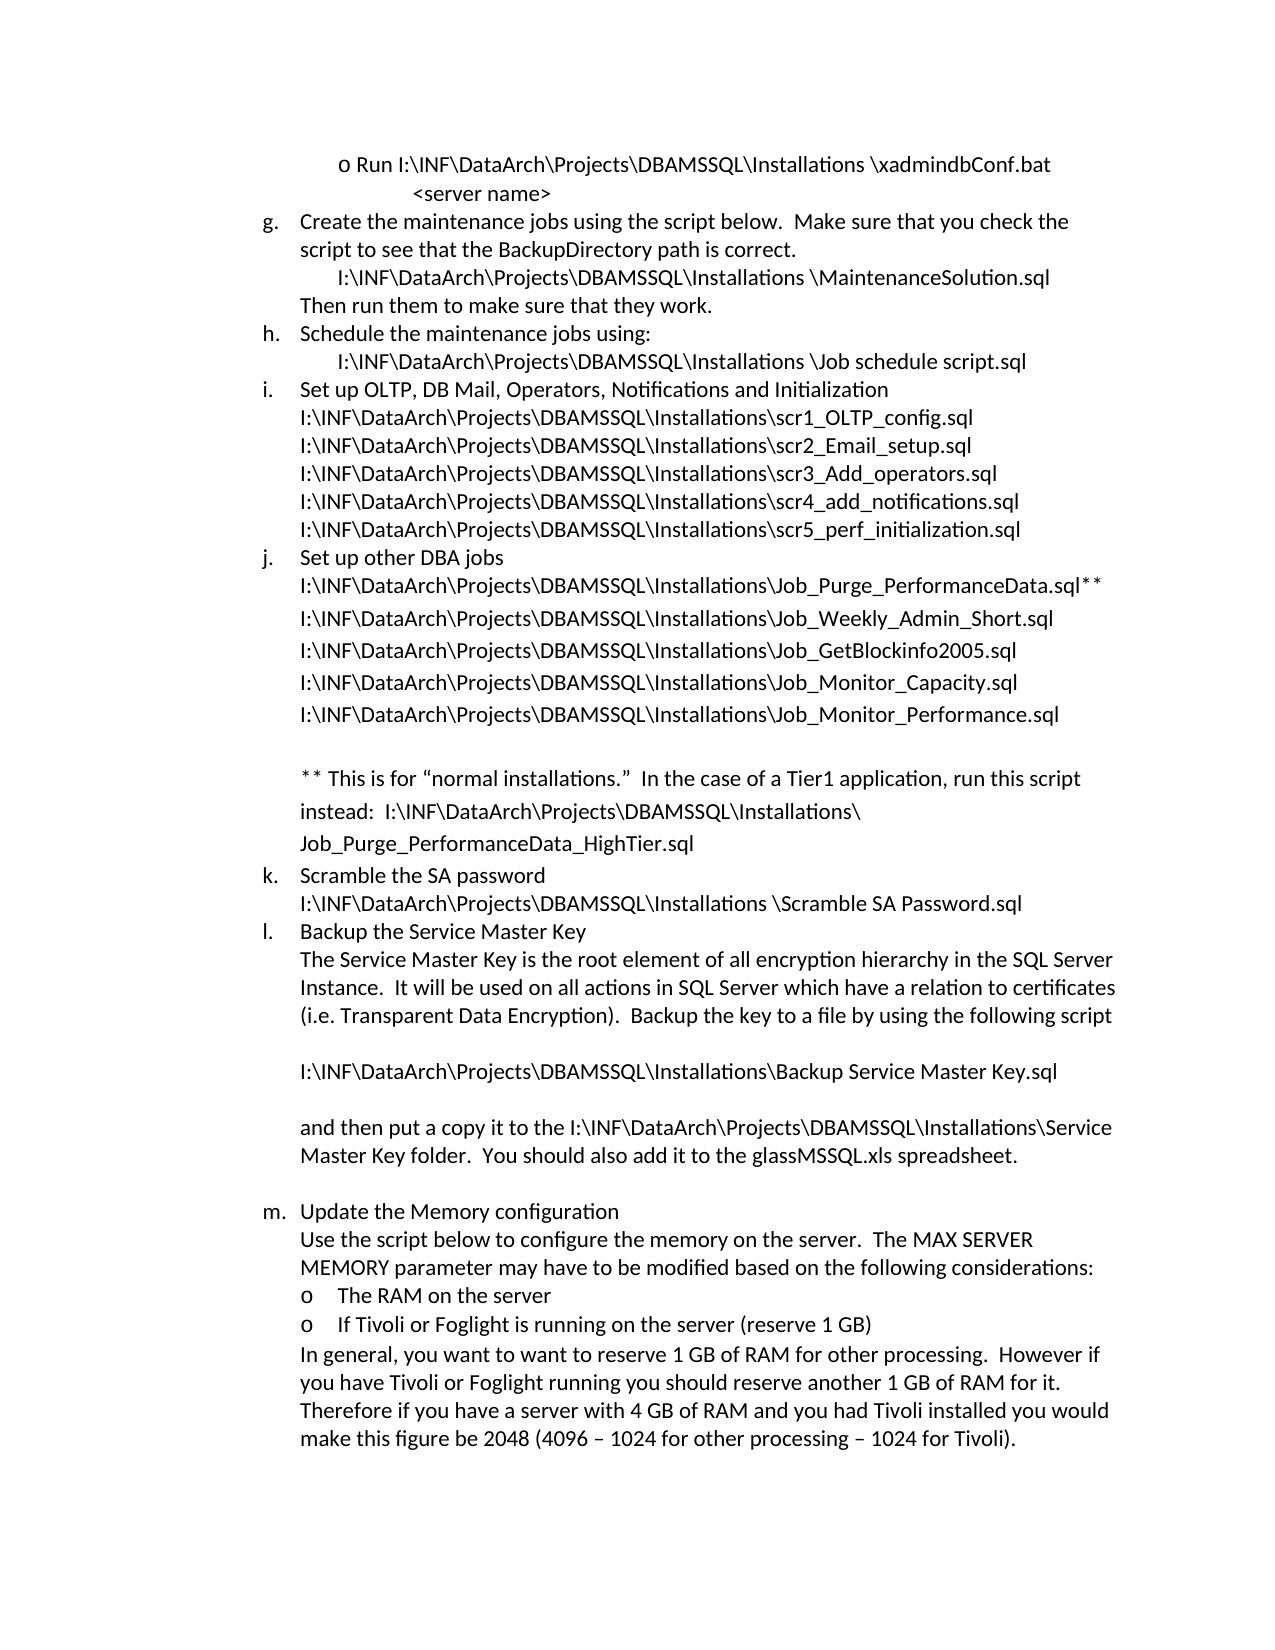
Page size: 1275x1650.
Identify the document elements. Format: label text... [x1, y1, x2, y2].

list Backup the Service Master Key [262, 917, 1125, 945]
list Create the maintenance jobs using the script below. Make sure that you check the script to see that the BackupDirectory path is correct. [262, 207, 1125, 263]
list Update the Memory configuration [262, 1197, 1125, 1225]
list If Tivoli or Foglight is running on the server (reserve 1 GB) [300, 1311, 1125, 1340]
text Then run them to make sure that they work. [150, 291, 1125, 319]
list Set up other DBA jobs [262, 543, 1125, 571]
text I:\INF\DataArch\Projects\DBAMSSQL\Installations\scr4_add_notifications.sql [225, 487, 1125, 515]
list I:\INF\DataArch\Projects\DBAMSSQL\Installations\Job_Monitor_Performance.sql [300, 700, 1125, 728]
list The RAM on the server [300, 1281, 1125, 1311]
text I:\INF\DataArch\Projects\DBAMSSQL\Installations\scr5_perf_initialization.sql [225, 515, 1125, 543]
text In general, you want to want to reserve 1 GB of RAM for other processing. However if you have Tivoli or Foglight running you should reserve another 1 GB of RAM for it. Therefore if you have a server with 4 GB of RAM and you had Tivoli installed you would make this figure be 2048 (4096 – 1024 for other processing – 1024 for Tivoli). [300, 1340, 1125, 1452]
text I:\INF\DataArch\Projects\DBAMSSQL\Installations\scr3_Add_operators.sql [225, 459, 1125, 487]
text I:\INF\DataArch\Projects\DBAMSSQL\Installations\scr2_Email_setup.sql [225, 431, 1125, 459]
list I:\INF\DataArch\Projects\DBAMSSQL\Installations\Job_Monitor_Capacity.sql [300, 668, 1125, 696]
text I:\INF\DataArch\Projects\DBAMSSQL\Installations\scr1_OLTP_config.sql [225, 403, 1125, 431]
text The Service Master Key is the root element of all encryption hierarchy in the SQL Server Instance. It will be used on all actions in SQL Server which have a relation to certificates (i.e. Transparent Data Encryption). Backup the key to a file by using the following script [300, 945, 1125, 1029]
list I:\INF\DataArch\Projects\DBAMSSQL\Installations\Job_GetBlockinfo2005.sql [300, 636, 1125, 664]
text I:\INF\DataArch\Projects\DBAMSSQL\Installations \Job schedule script.sql [300, 347, 1125, 375]
list Run I:\INF\DataArch\Projects\DBAMSSQL\Installations \xadmindbConf.bat <server name> [337, 150, 1125, 207]
text Use the script below to configure the memory on the server. The MAX SERVER MEMORY parameter may have to be modified based on the following considerations: [300, 1225, 1125, 1281]
list ** This is for “normal installations.” In the case of a Tier1 application, run this script instead: I:\INF\DataArch\Projects\DBAMSSQL\Installations\Job_Purge_PerformanceData_HighTier.sql [300, 764, 1125, 857]
text I:\INF\DataArch\Projects\DBAMSSQL\Installations \MaintenanceSolution.sql [150, 263, 1125, 291]
text I:\INF\DataArch\Projects\DBAMSSQL\Installations \Scramble SA Password.sql [225, 889, 1125, 917]
list I:\INF\DataArch\Projects\DBAMSSQL\Installations\Job_Weekly_Admin_Short.sql [300, 604, 1125, 632]
list Schedule the maintenance jobs using: [262, 319, 1125, 347]
list Set up OLTP, DB Mail, Operators, Notifications and Initialization [262, 375, 1125, 403]
text I:\INF\DataArch\Projects\DBAMSSQL\Installations\Backup Service Master Key.sql [300, 1057, 1125, 1085]
text and then put a copy it to the I:\INF\DataArch\Projects\DBAMSSQL\Installations\Service Master Key folder. You should also add it to the glassMSSQL.xls spreadsheet. [300, 1113, 1125, 1169]
list I:\INF\DataArch\Projects\DBAMSSQL\Installations\Job_Purge_PerformanceData.sql** [300, 571, 1125, 599]
list Scramble the SA password [262, 861, 1125, 889]
